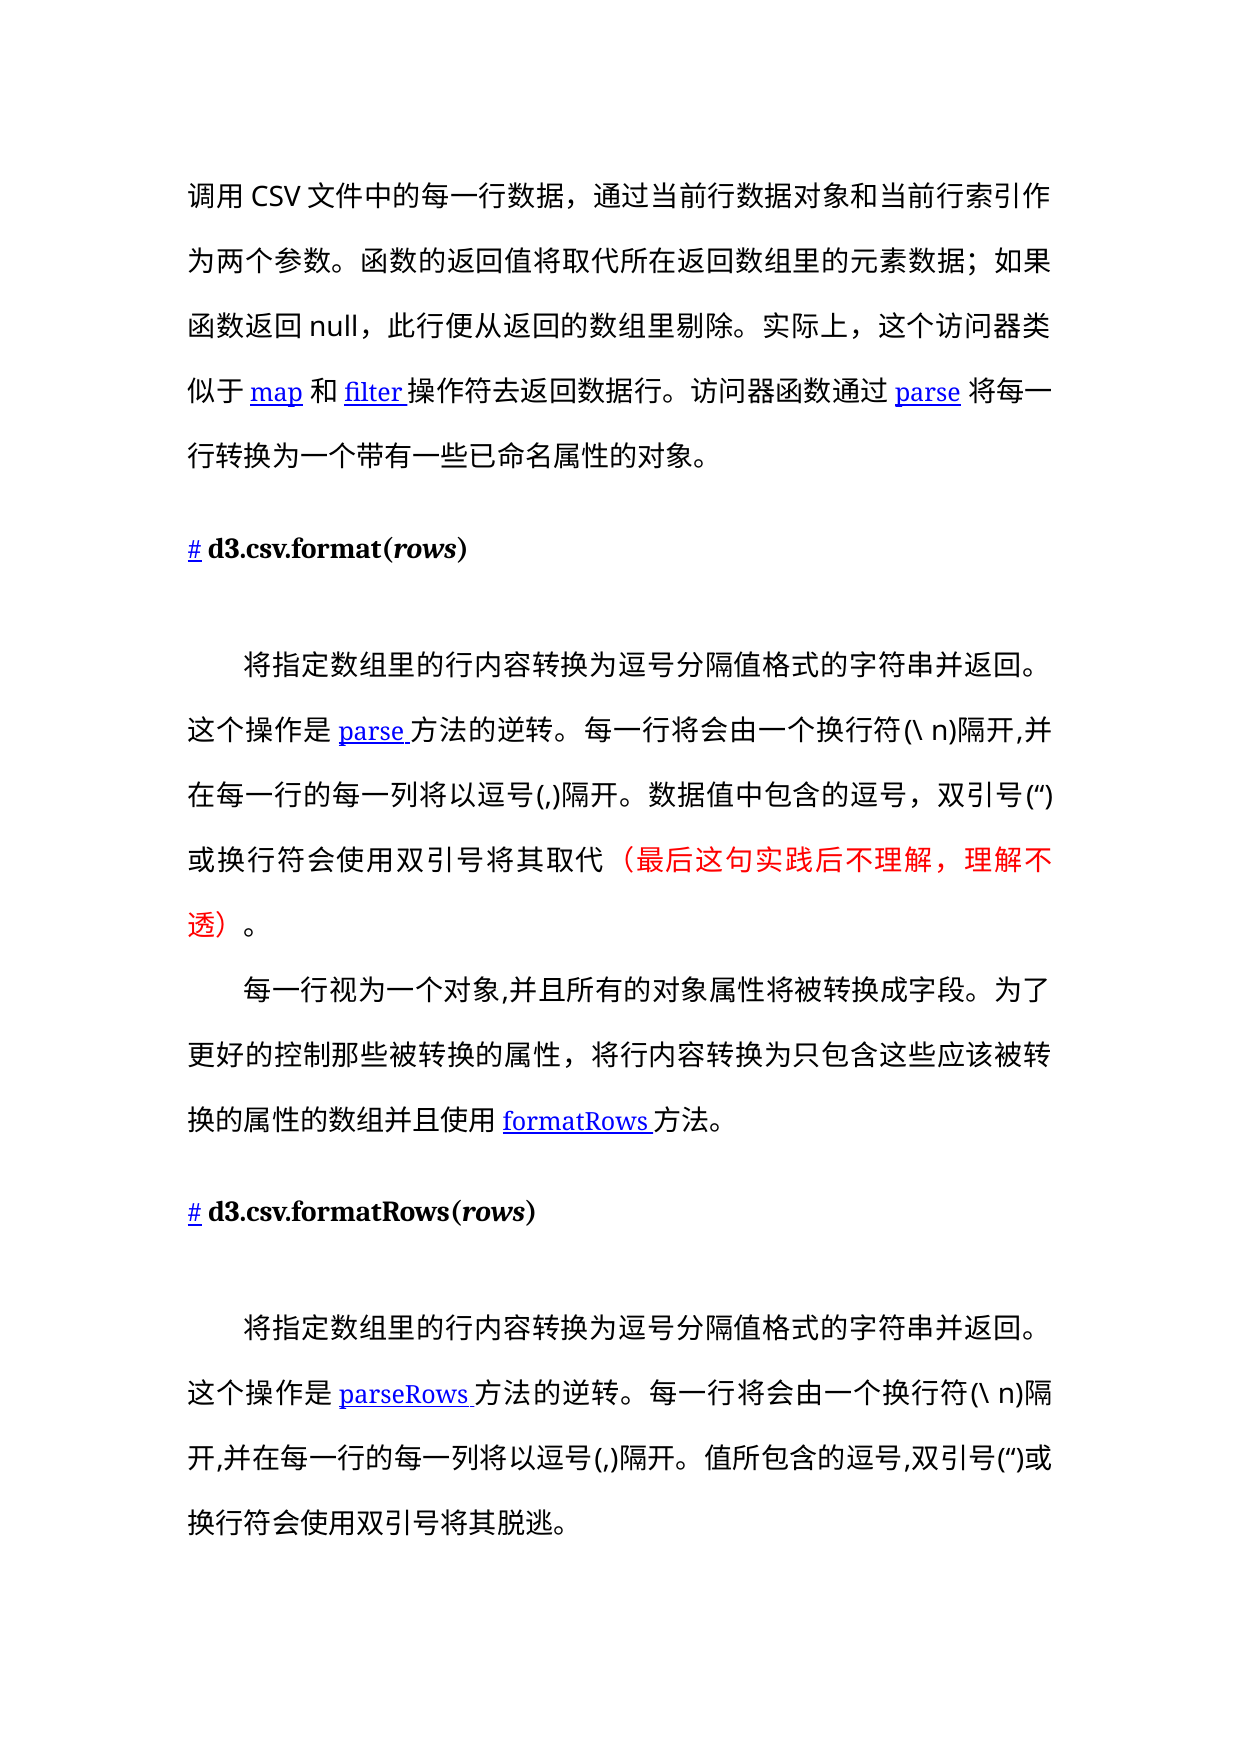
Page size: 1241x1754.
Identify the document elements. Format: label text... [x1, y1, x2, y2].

text 将指定数组里的行内容转换为逗号分隔值格式的字符串并返回。这个操作是parseRows方法的逆转。每一行将会由一个换行符(\ n)隔开,并在每一行的每一列将以逗号(,)隔开。值所包含的逗号,双引号(“)或换行符会使用双引号将其脱逃。 [187, 1294, 1053, 1554]
subtitle # d3.csv.format(rows) [187, 516, 1053, 581]
text 每一行视为一个对象,并且所有的对象属性将被转换成字段。为了更好的控制那些被转换的属性，将行内容转换为只包含这些应该被转换的属性的数组并且使用formatRows方法。 [187, 955, 1053, 1150]
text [187, 162, 1053, 487]
subtitle # d3.csv.formatRows(rows) [187, 1179, 1053, 1244]
text 将指定数组里的行内容转换为逗号分隔值格式的字符串并返回。这个操作是parse方法的逆转。每一行将会由一个换行符(\ n)隔开,并在每一行的每一列将以逗号(,)隔开。数据值中包含的逗号，双引号(“)或换行符会使用双引号将其取代（最后这句实践后不理解，理解不透）。 [187, 630, 1053, 955]
